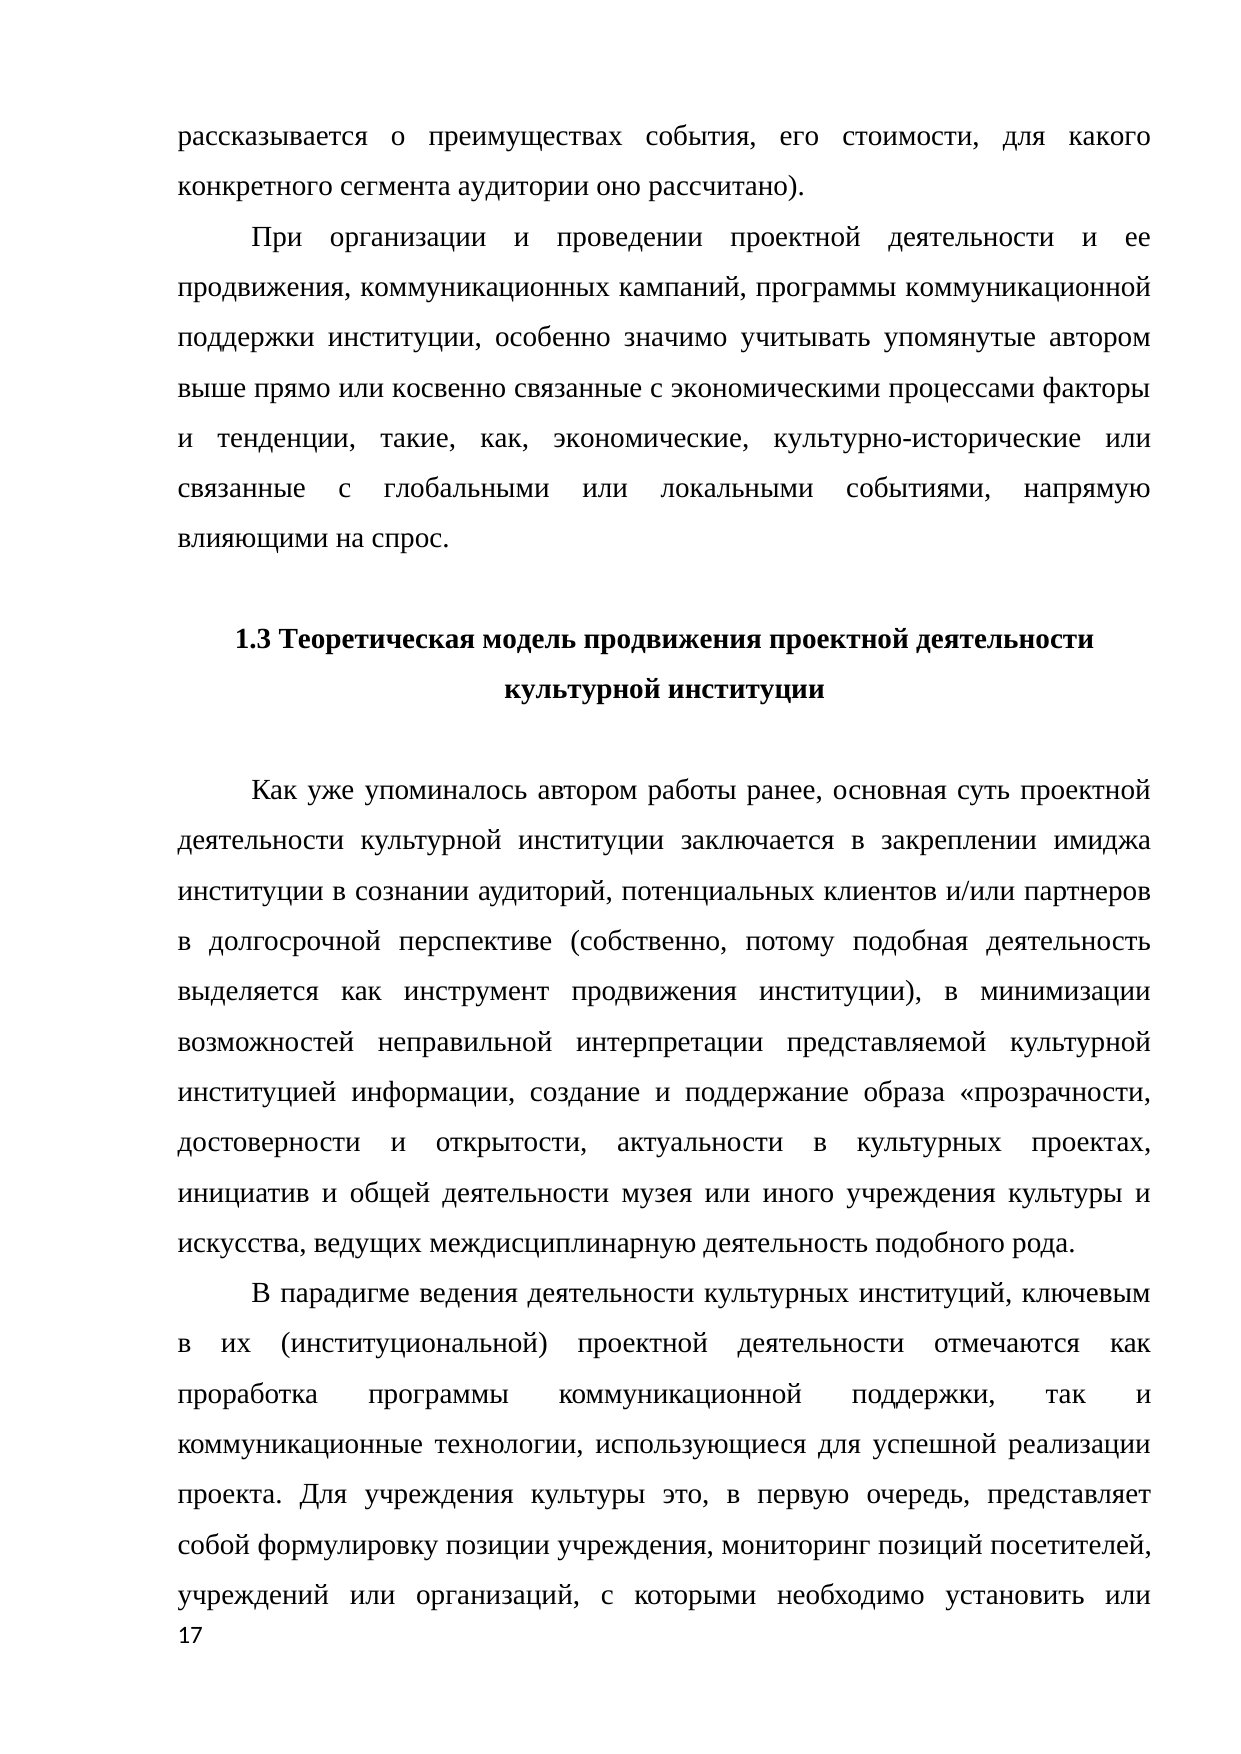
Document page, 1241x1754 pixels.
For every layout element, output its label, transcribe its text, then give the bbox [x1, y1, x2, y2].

subtitle 1.3 Теоретическая модель продвижения проектной деятельности культурной институции [177, 621, 1152, 705]
text При организации и проведении проектной деятельности и ее продвижения, коммуникационных кампаний, программы коммуникационной поддержки институции, особенно значимо учитывать упомянутые автором выше прямо или косвенно связанные с экономическими процессами факторы и тенденции, такие, как, экономические, культурно-исторические или связанные с глобальными или локальными событиями, напрямую влияющими на спрос. [177, 219, 1152, 554]
text Как уже упоминалось автором работы ранее, основная суть проектной деятельности культурной институции заключается в закреплении имиджа институции в сознании аудиторий, потенциальных клиентов и/или партнеров в долгосрочной перспективе (собственно, потому подобная деятельность выделяется как инструмент продвижения институции), в минимизации возможностей неправильной интерпретации представляемой культурной институцией информации, создание и поддержание образа «прозрачности, достоверности и открытости, актуальности в культурных проектах, инициатив и общей деятельности музея или иного учреждения культуры и искусства, ведущих междисциплинарную деятельность подобного рода. [177, 772, 1152, 1258]
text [177, 118, 1152, 202]
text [177, 1275, 1152, 1611]
